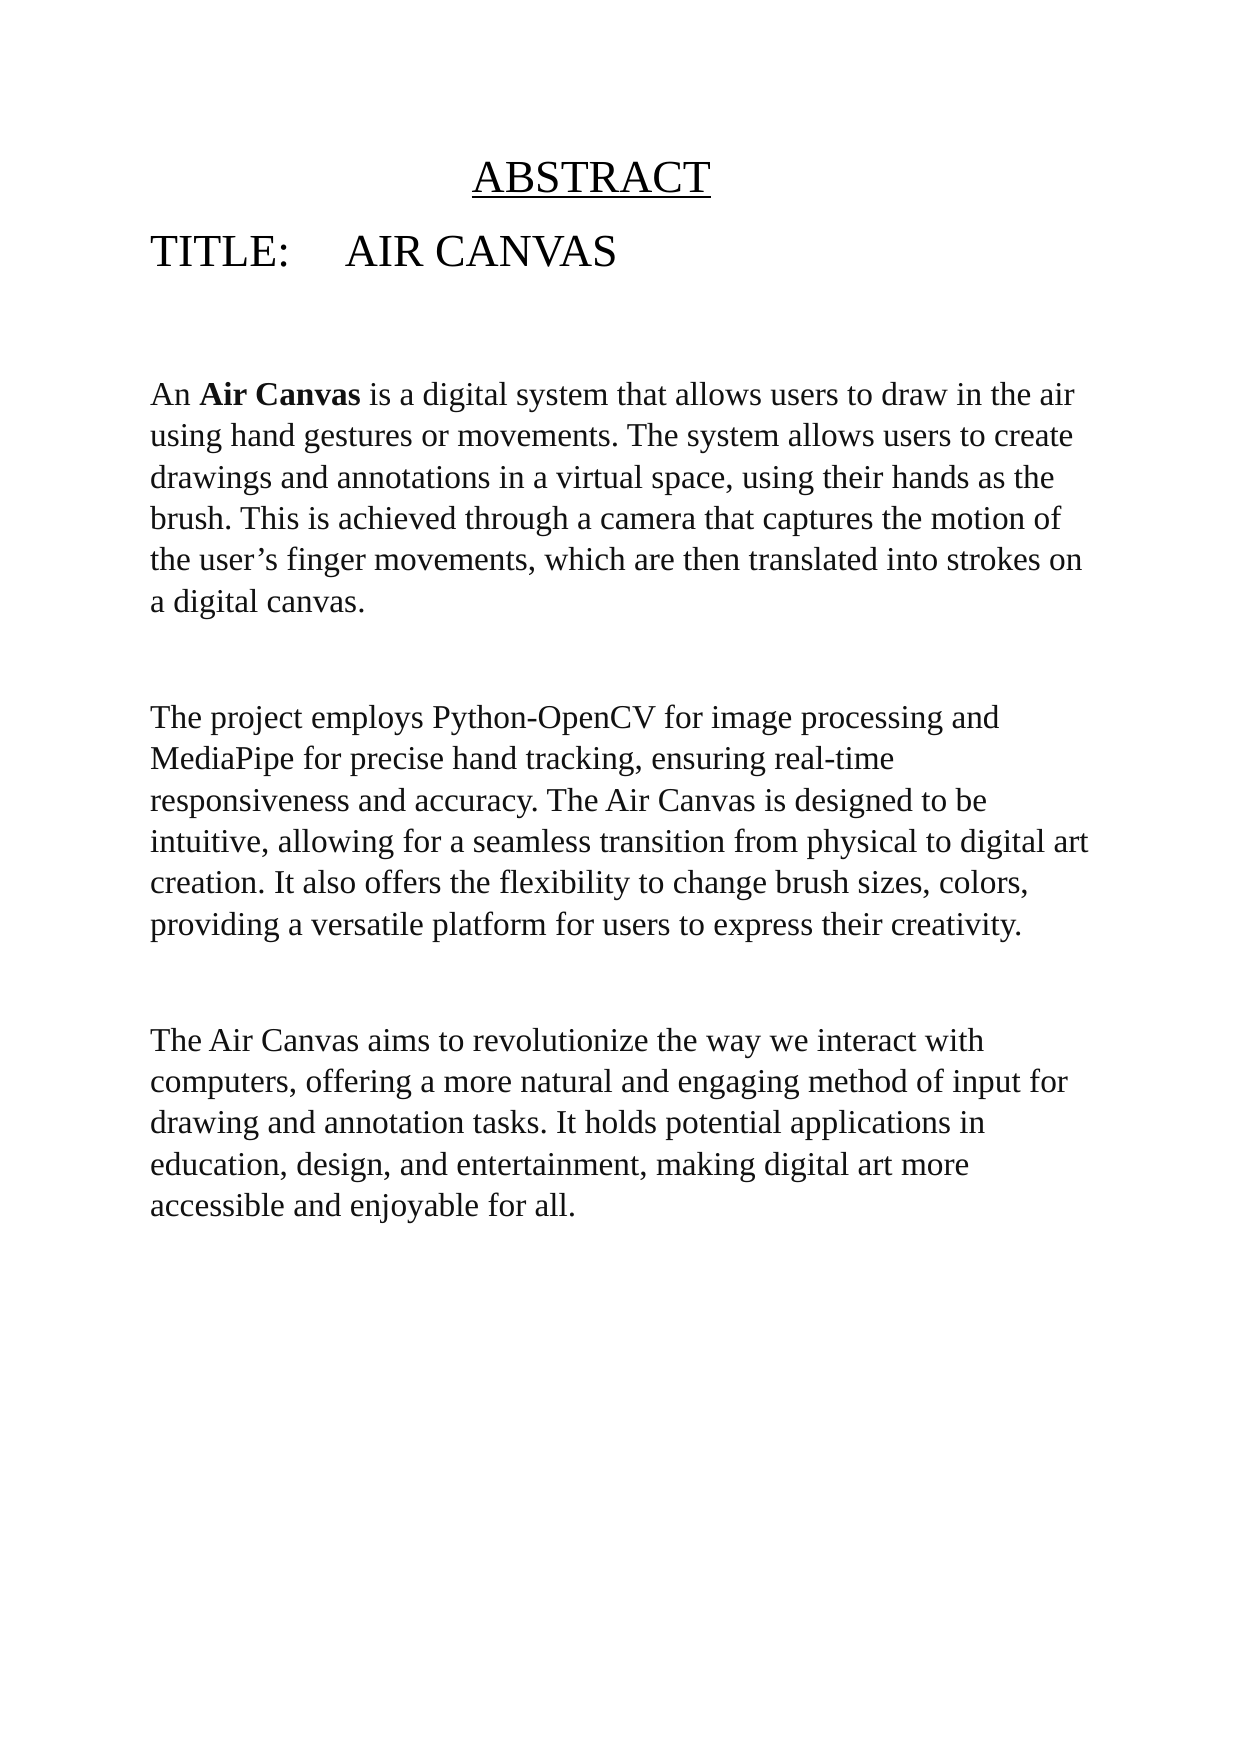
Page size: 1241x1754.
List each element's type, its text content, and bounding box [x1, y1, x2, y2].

text The Air Canvas aims to revolutionize the way we interact with computers, offering a more natural and engaging method of input for drawing and annotation tasks. It holds potential applications in education, design, and entertainment, making digital art more accessible and enjoyable for all. [150, 1020, 1090, 1224]
text ABSTRACT [150, 150, 1090, 203]
text The project employs Python-OpenCV for image processing and MediaPipe for precise hand tracking, ensuring real-time responsiveness and accuracy. The Air Canvas is designed to be intuitive, allowing for a seamless transition from physical to digital art creation. It also offers the flexibility to change brush sizes, colors, providing a versatile platform for users to express their creativity. [150, 697, 1090, 942]
text An Air Canvas is a digital system that allows users to draw in the air using hand gestures or movements. The system allows users to create drawings and annotations in a virtual space, using their hands as the brush. This is achieved through a camera that captures the motion of the user’s finger movements, which are then translated into strokes on a digital canvas. [150, 374, 1090, 619]
text TITLE: AIR CANVAS [150, 224, 1090, 276]
